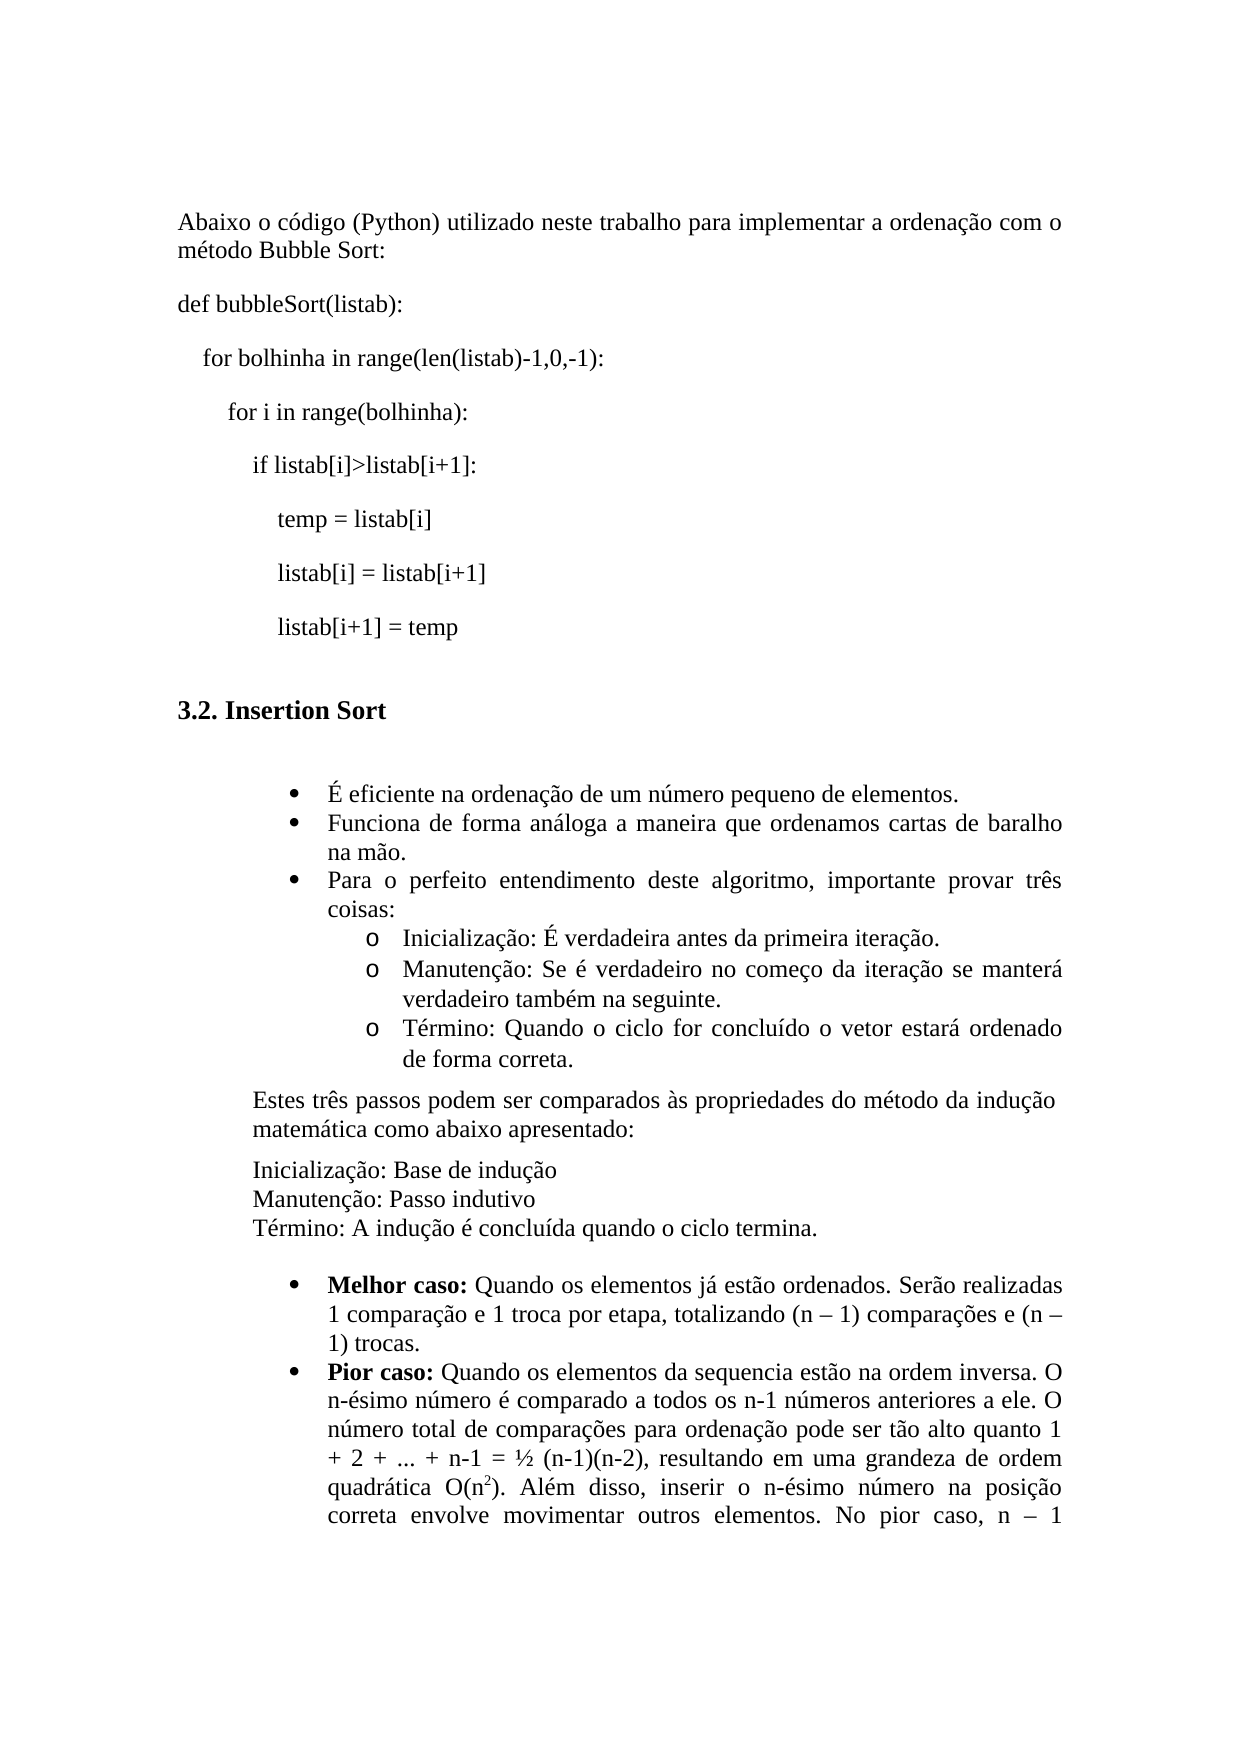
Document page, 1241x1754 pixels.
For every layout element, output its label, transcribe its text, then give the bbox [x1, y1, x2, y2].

list Inicialização: É verdadeira antes da primeira iteração. [365, 923, 1063, 954]
text listab[i+1] = temp [177, 612, 1063, 641]
text temp = listab[i] [177, 504, 1063, 533]
text Abaixo o código (Python) utilizado neste trabalho para implementar a ordenação com o método Bubble Sort: [177, 207, 1063, 264]
list Término: Quando o ciclo for concluído o vetor estará ordenado de forma correta. [365, 1013, 1063, 1073]
list Para o perfeito entendimento deste algoritmo, importante provar três coisas: [290, 865, 1063, 923]
text if listab[i]>listab[i+1]: [177, 451, 1063, 479]
text Estes três passos podem ser comparados às propriedades do método da indução matemática como abaixo apresentado: [177, 1085, 1063, 1143]
list É eficiente na ordenação de um número pequeno de elementos. [290, 779, 1063, 808]
text 3.2. Insertion Sort [177, 694, 1063, 725]
text listab[i] = listab[i+1] [177, 558, 1063, 587]
list Manutenção: Se é verdadeiro no começo da iteração se manterá verdadeiro também na seguinte. [365, 954, 1063, 1013]
text for i in range(bolhinha): [177, 397, 1063, 426]
list Término: A indução é concluída quando o ciclo termina. [252, 1213, 1063, 1242]
text def bubbleSort(listab): [177, 289, 1063, 318]
text for bolhinha in range(len(listab)-1,0,-1): [177, 343, 1063, 372]
list Manutenção: Passo indutivo [252, 1184, 1063, 1213]
list Funciona de forma análoga a maneira que ordenamos cartas de baralho na mão. [290, 808, 1063, 865]
list Inicialização: Base de indução [252, 1155, 1063, 1184]
